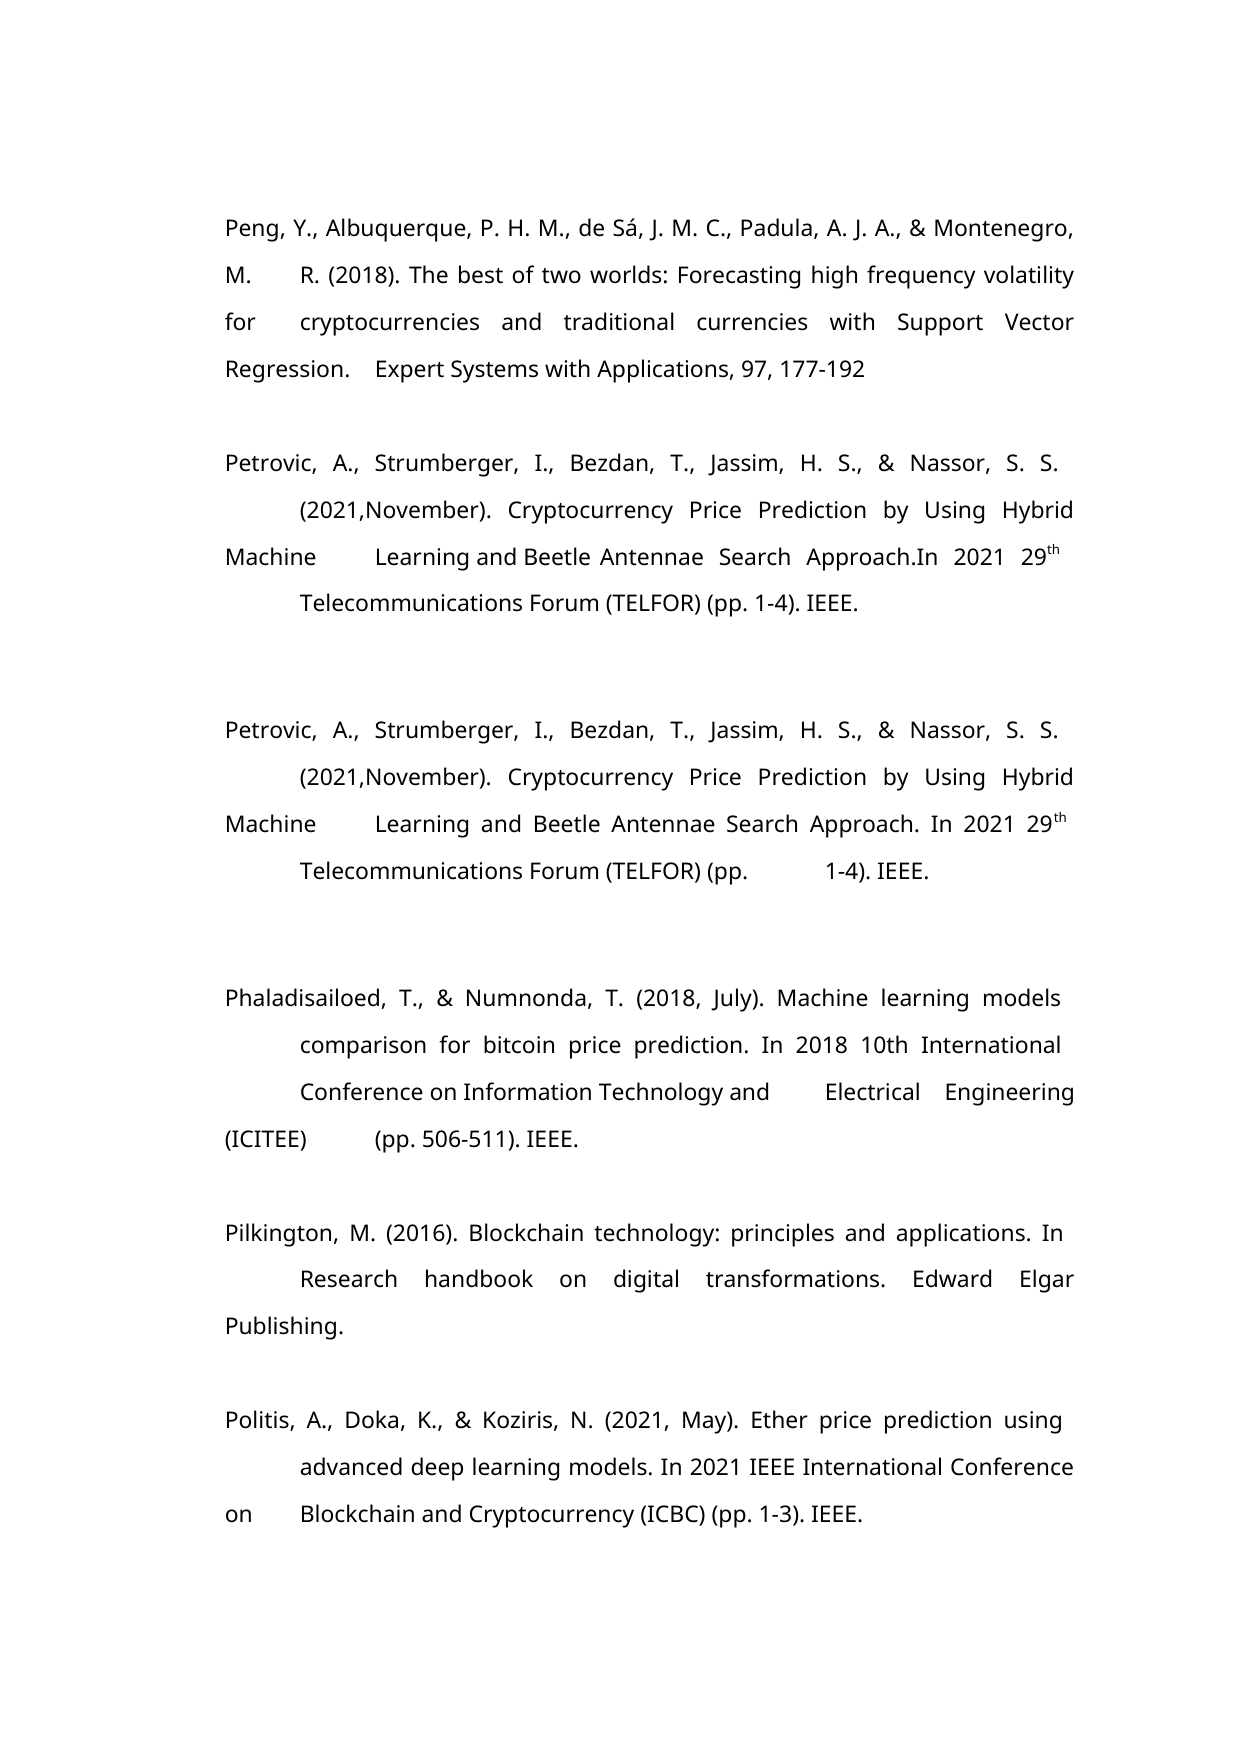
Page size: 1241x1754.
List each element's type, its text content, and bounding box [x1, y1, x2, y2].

list Pilkington, M. (2016). Blockchain technology: principles and applications. In Research handbook on digital transformations. Edward Elgar Publishing. [224, 1216, 1075, 1341]
text Peng, Y., Albuquerque, P. H. M., de Sá, J. M. C., Padula, A. J. A., & Montenegro, M. R. (2018). The best of two worlds: Forecasting high frequency volatility for cryptocurrencies and traditional currencies with Support Vector Regression. Expert Systems with Applications, 97, 177-192 [224, 212, 1075, 384]
text Petrovic, A., Strumberger, I., Bezdan, T., Jassim, H. S., & Nassor, S. S. (2021,November). Cryptocurrency Price Prediction by Using Hybrid Machine Learning and Beetle Antennae Search Approach. In 2021 29th Telecommunications Forum (TELFOR) (pp. 1-4). IEEE. [224, 714, 1075, 886]
text Politis, A., Doka, K., & Koziris, N. (2021, May). Ether price prediction using advanced deep learning models. In 2021 IEEE International Conference on Blockchain and Cryptocurrency (ICBC) (pp. 1-3). IEEE. [224, 1404, 1075, 1529]
text Phaladisailoed, T., & Numnonda, T. (2018, July). Machine learning models comparison for bitcoin price prediction. In 2018 10th International Conference on Information Technology and Electrical Engineering (ICITEE) (pp. 506-511). IEEE. [224, 982, 1075, 1154]
text Petrovic, A., Strumberger, I., Bezdan, T., Jassim, H. S., & Nassor, S. S. (2021,November). Cryptocurrency Price Prediction by Using Hybrid Machine Learning and Beetle Antennae Search Approach.In 2021 29th Telecommunications Forum (TELFOR) (pp. 1-4). IEEE. [224, 447, 1075, 618]
